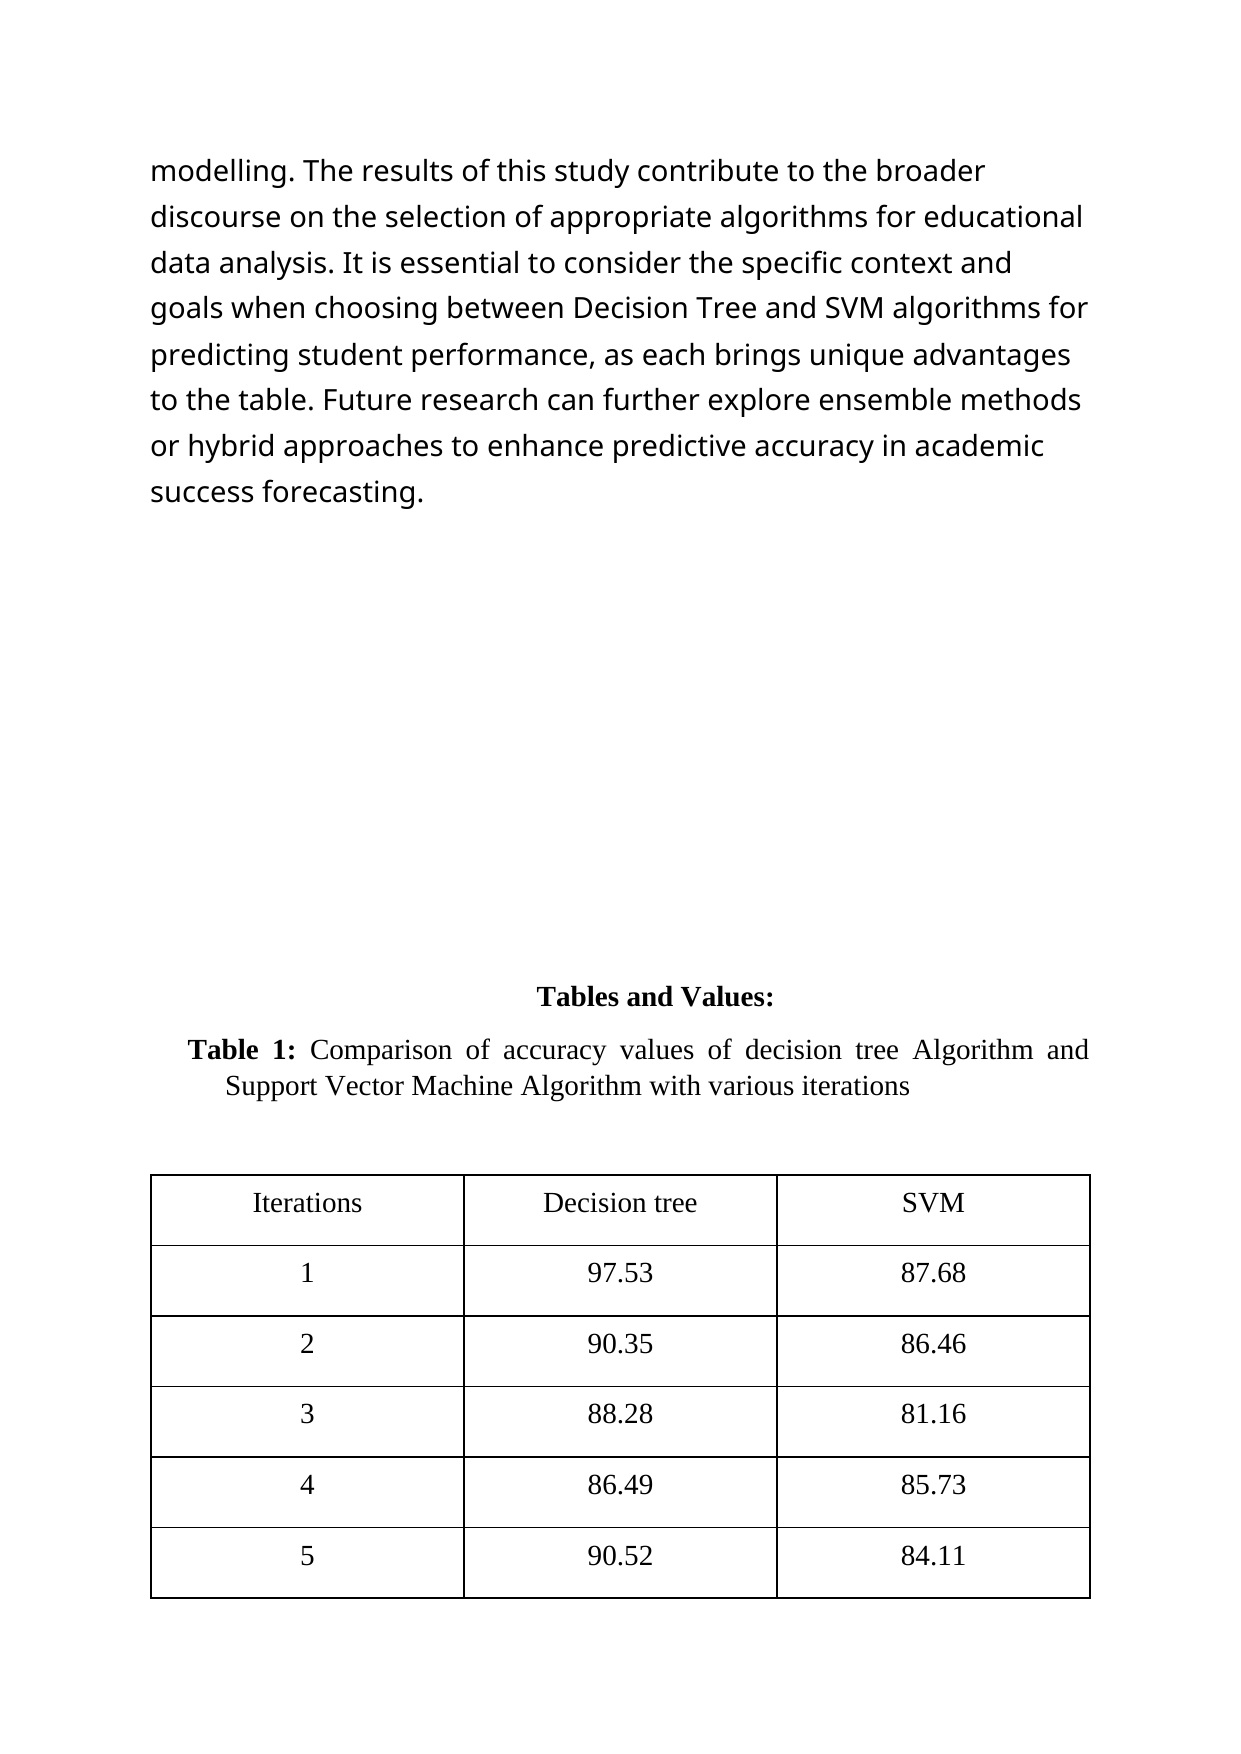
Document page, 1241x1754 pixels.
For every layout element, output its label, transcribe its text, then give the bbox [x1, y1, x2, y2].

table_cell 85.73 [778, 1458, 1089, 1527]
table_cell 1 [152, 1246, 463, 1315]
text Tables and Values: [150, 979, 1090, 1013]
table_cell 86.49 [465, 1458, 776, 1527]
table_cell 5 [152, 1528, 463, 1597]
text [150, 150, 1090, 511]
table_cell 86.46 [778, 1317, 1089, 1386]
table_cell 90.35 [465, 1317, 776, 1386]
table_header Iterations [152, 1176, 463, 1244]
table_header Decision tree [465, 1176, 776, 1244]
table_cell 87.68 [778, 1246, 1089, 1315]
table_cell 81.16 [778, 1387, 1089, 1456]
table_cell 84.11 [778, 1528, 1089, 1597]
table_cell 97.53 [465, 1246, 776, 1315]
table_cell 2 [152, 1317, 463, 1386]
table_cell 4 [152, 1458, 463, 1527]
table_cell 88.28 [465, 1387, 776, 1456]
text Table 1: Comparison of accuracy values of decision tree Algorithm and Support Vector Machine Algorithm with various iterations [187, 1032, 1090, 1102]
table_header SVM [778, 1176, 1089, 1244]
table_cell 90.52 [465, 1528, 776, 1597]
table_cell 3 [152, 1387, 463, 1456]
